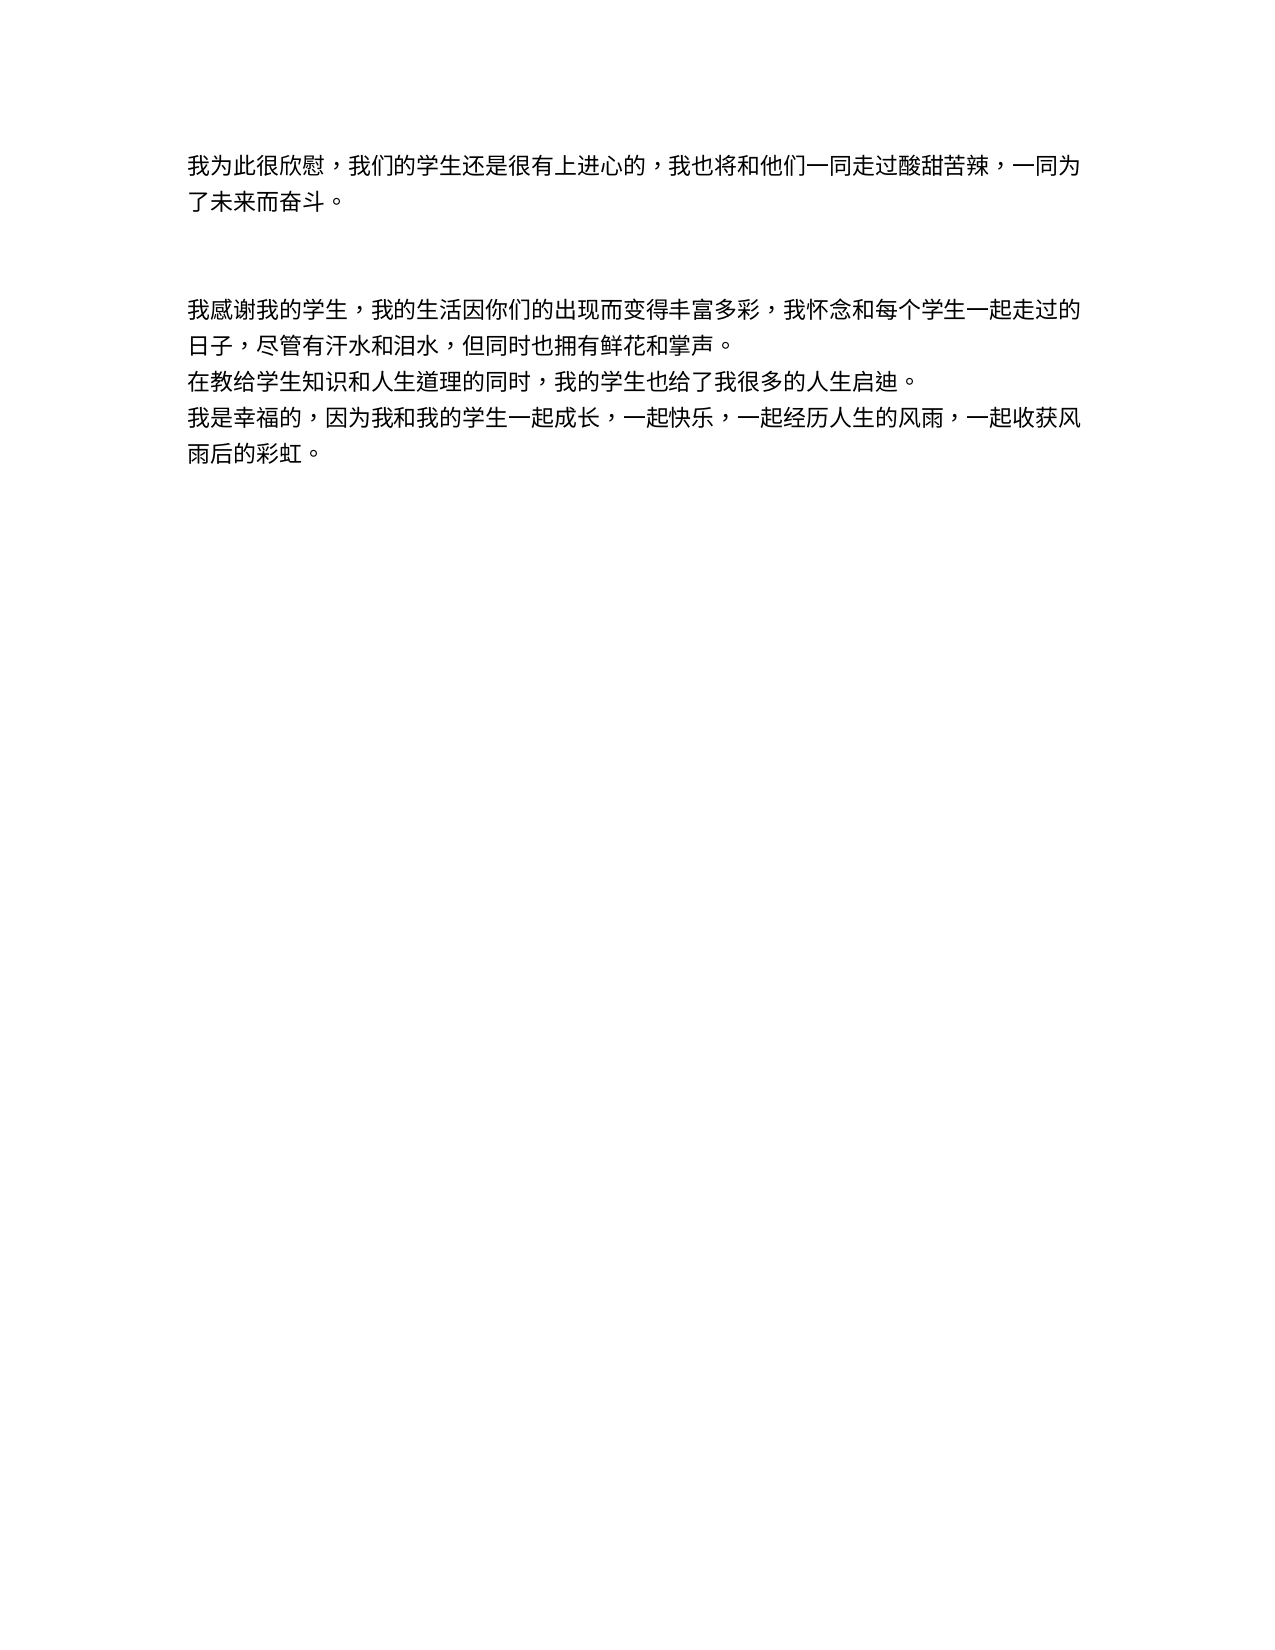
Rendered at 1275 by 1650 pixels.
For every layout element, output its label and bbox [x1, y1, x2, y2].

text [187, 150, 1087, 648]
